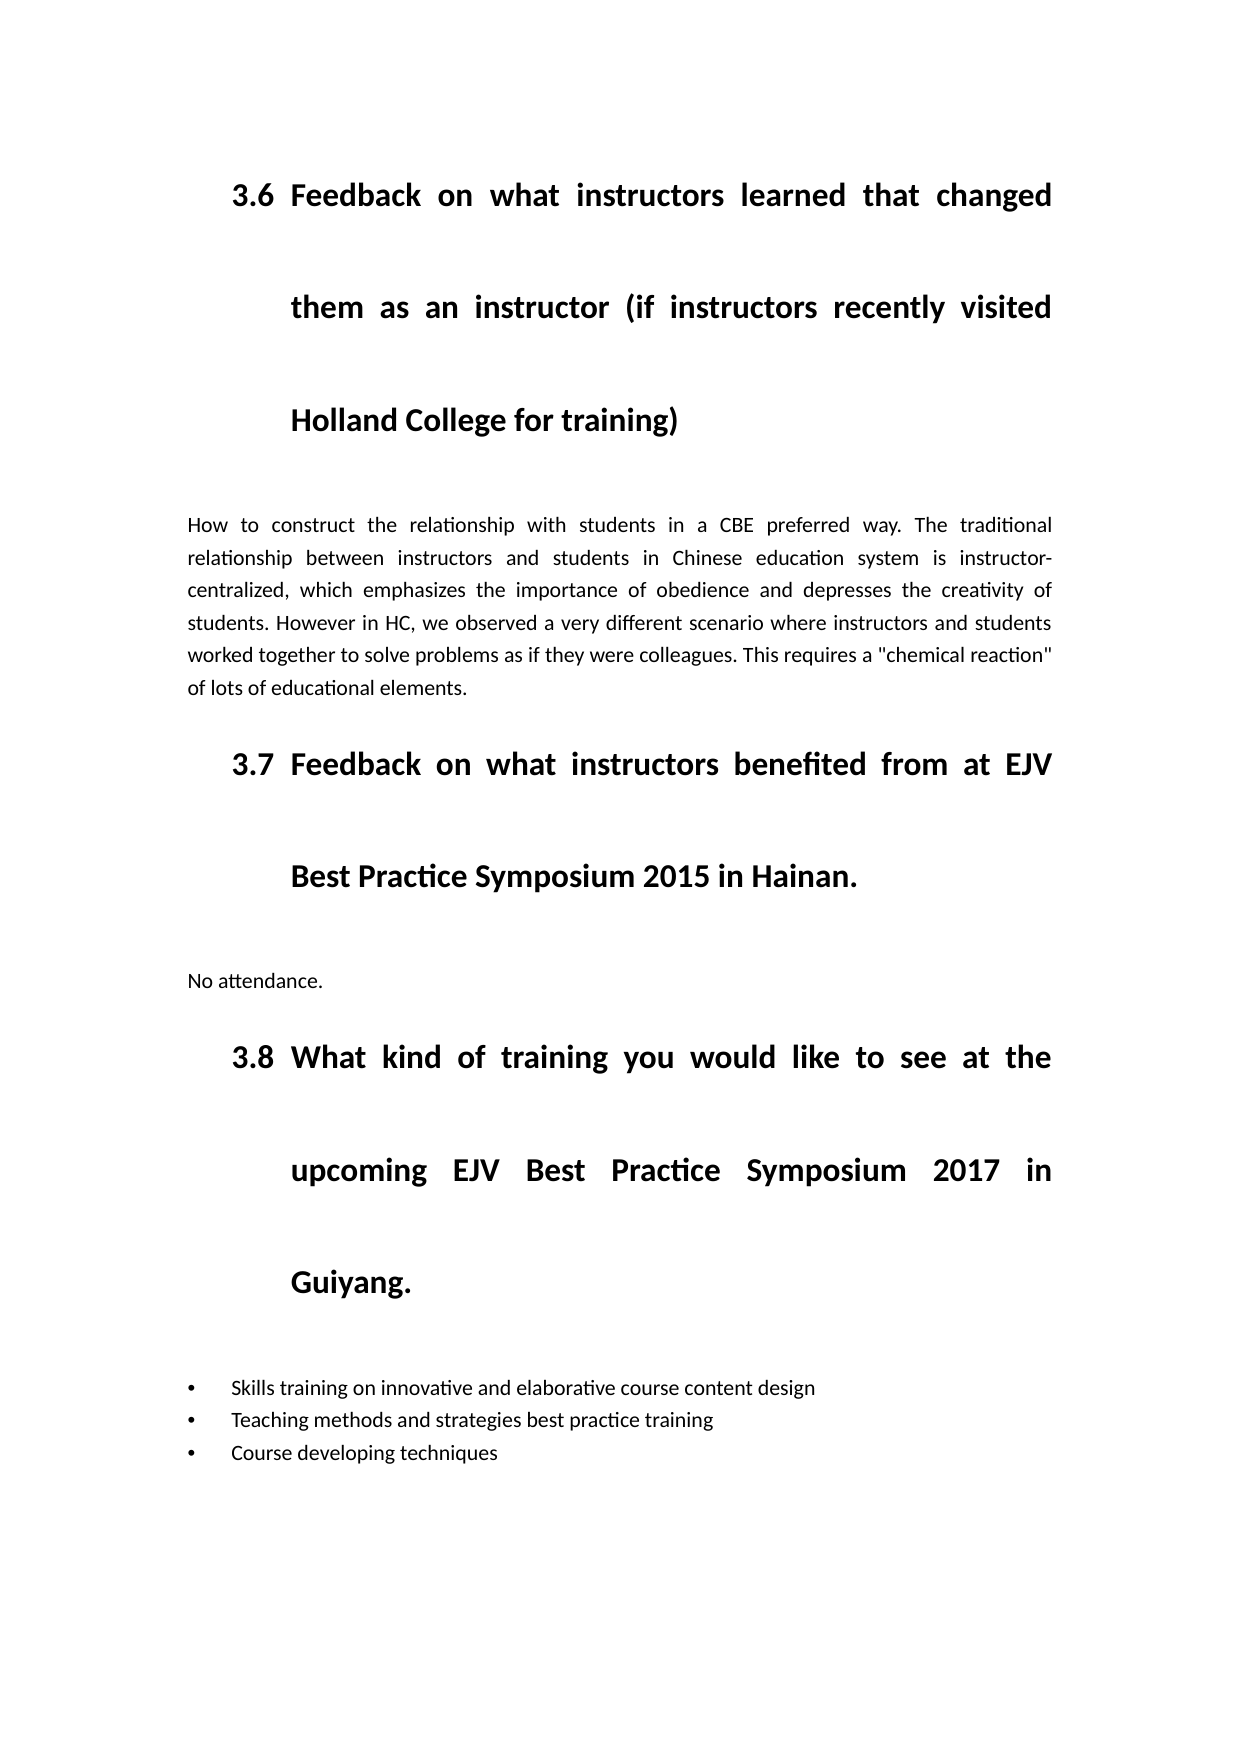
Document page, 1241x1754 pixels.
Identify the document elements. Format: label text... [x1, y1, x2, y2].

text How to construct the relationship with students in a CBE preferred way. The traditional relationship between instructors and students in Chinese education system is instructor-centralized, which emphasizes the importance of obedience and depresses the creativity of students. However in HC, we observed a very different scenario where instructors and students worked together to solve problems as if they were colleagues. This requires a "chemical reaction" of lots of educational elements. [187, 508, 1053, 703]
list Teaching methods and strategies best practice training [187, 1403, 1053, 1436]
subtitle Feedback on what instructors benefited from at EJV Best Practice Symposium 2015 in Hainan. [231, 731, 1053, 908]
subtitle What kind of training you would like to see at the upcoming EJV Best Practice Symposium 2017 in Guiyang. [231, 1024, 1053, 1314]
text No attendance. [187, 965, 1053, 997]
list Skills training on innovative and elaborative course content design [187, 1371, 1053, 1403]
list Course developing techniques [187, 1436, 1053, 1468]
subtitle Feedback on what instructors learned that changed them as an instructor (if instructors recently visited Holland College for training) [231, 162, 1053, 452]
